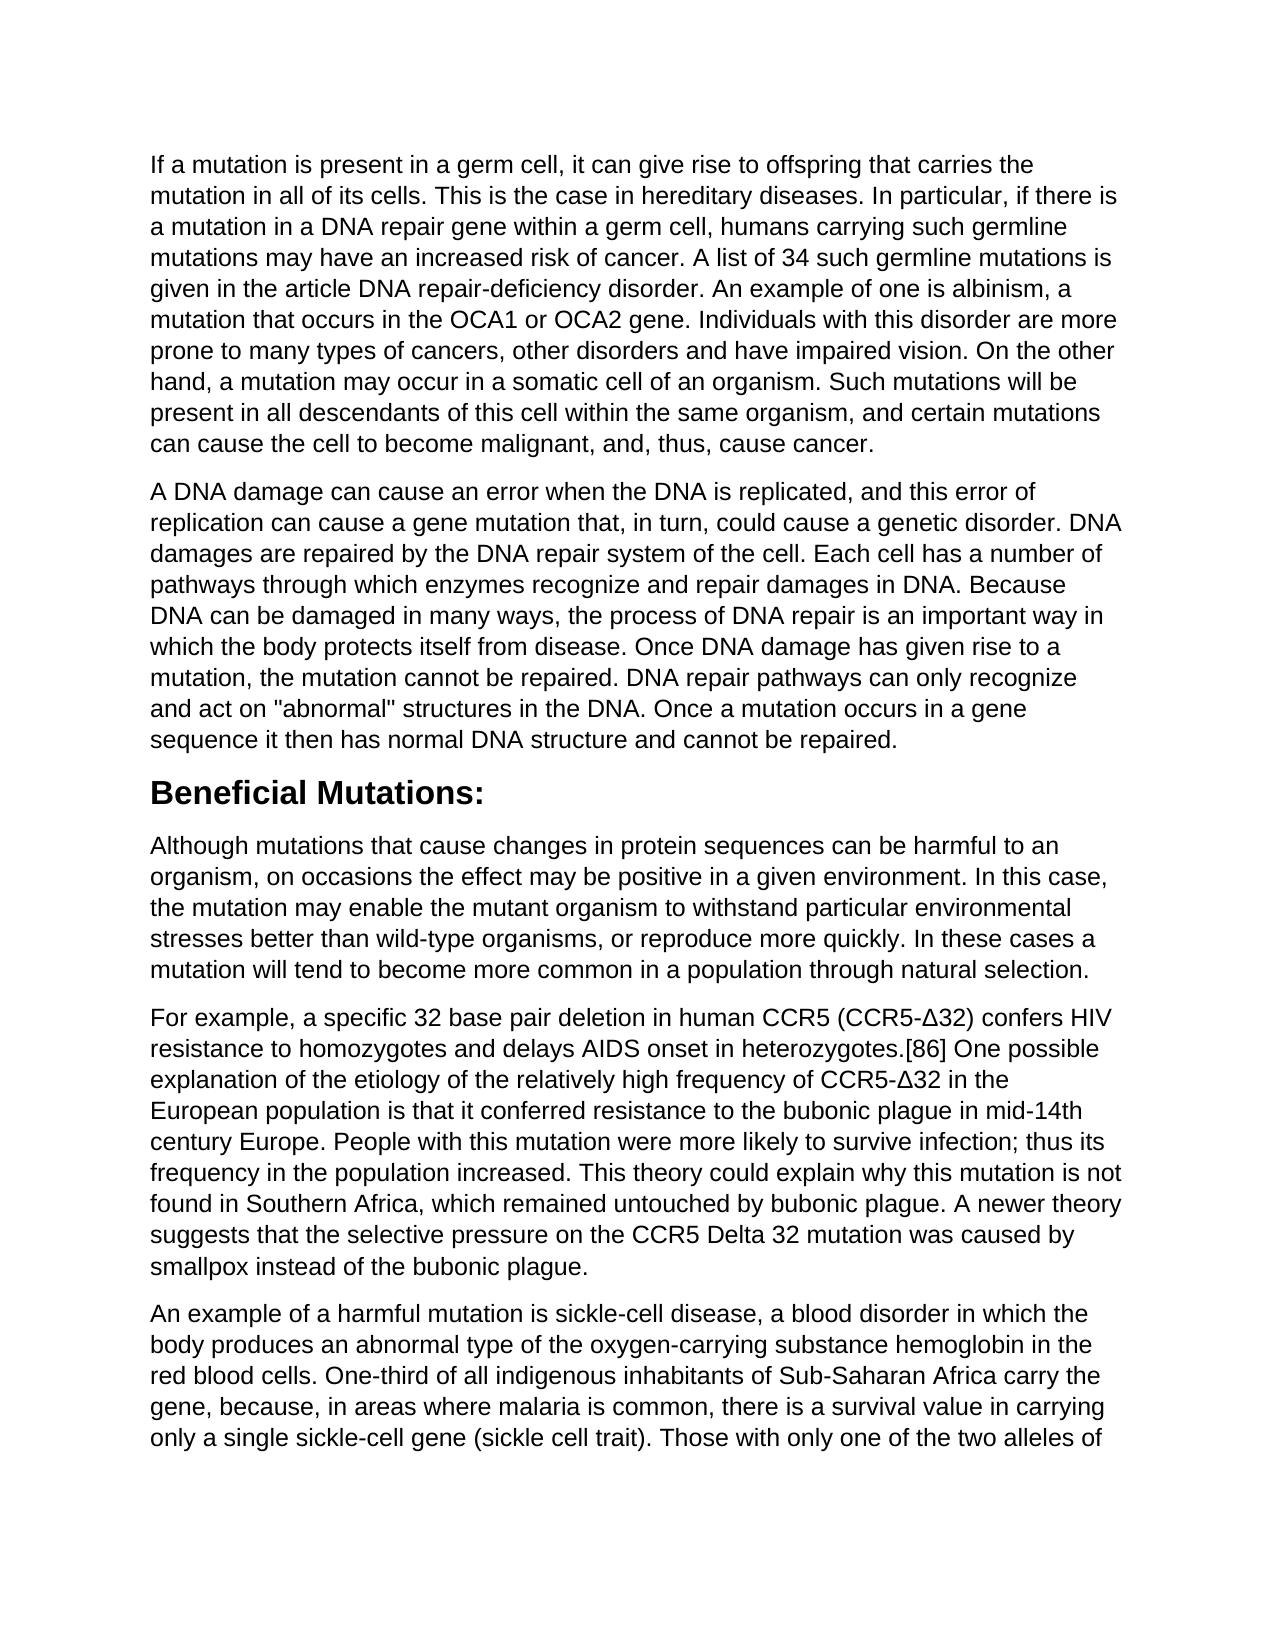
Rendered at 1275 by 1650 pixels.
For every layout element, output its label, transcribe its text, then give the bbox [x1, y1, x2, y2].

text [150, 1299, 1125, 1452]
text Beneficial Mutations: [150, 773, 1125, 812]
text Although mutations that cause changes in protein sequences can be harmful to an organism, on occasions the effect may be positive in a given environment. In this case, the mutation may enable the mutant organism to withstand particular environmental stresses better than wild-type organisms, or reproduce more quickly. In these cases a mutation will tend to become more common in a population through natural selection. [150, 831, 1125, 984]
text A DNA damage can cause an error when the DNA is replicated, and this error of replication can cause a gene mutation that, in turn, could cause a genetic disorder. DNA damages are repaired by the DNA repair system of the cell. Each cell has a number of pathways through which enzymes recognize and repair damages in DNA. Because DNA can be damaged in many ways, the process of DNA repair is an important way in which the body protects itself from disease. Once DNA damage has given rise to a mutation, the mutation cannot be repaired. DNA repair pathways can only recognize and act on "abnormal" structures in the DNA. Once a mutation occurs in a gene sequence it then has normal DNA structure and cannot be repaired. [150, 477, 1125, 754]
text For example, a specific 32 base pair deletion in human CCR5 (CCR5-Δ32) confers HIV resistance to homozygotes and delays AIDS onset in heterozygotes.[86] One possible explanation of the etiology of the relatively high frequency of CCR5-Δ32 in the European population is that it conferred resistance to the bubonic plague in mid-14th century Europe. People with this mutation were more likely to survive infection; thus its frequency in the population increased. This theory could explain why this mutation is not found in Southern Africa, which remained untouched by bubonic plague. A newer theory suggests that the selective pressure on the CCR5 Delta 32 mutation was caused by smallpox instead of the bubonic plague. [150, 1003, 1125, 1280]
text If a mutation is present in a germ cell, it can give rise to offspring that carries the mutation in all of its cells. This is the case in hereditary diseases. In particular, if there is a mutation in a DNA repair gene within a germ cell, humans carrying such germline mutations may have an increased risk of cancer. A list of 34 such germline mutations is given in the article DNA repair-deficiency disorder. An example of one is albinism, a mutation that occurs in the OCA1 or OCA2 gene. Individuals with this disorder are more prone to many types of cancers, other disorders and have impaired vision. On the other hand, a mutation may occur in a somatic cell of an organism. Such mutations will be present in all descendants of this cell within the same organism, and certain mutations can cause the cell to become malignant, and, thus, cause cancer. [150, 150, 1125, 458]
